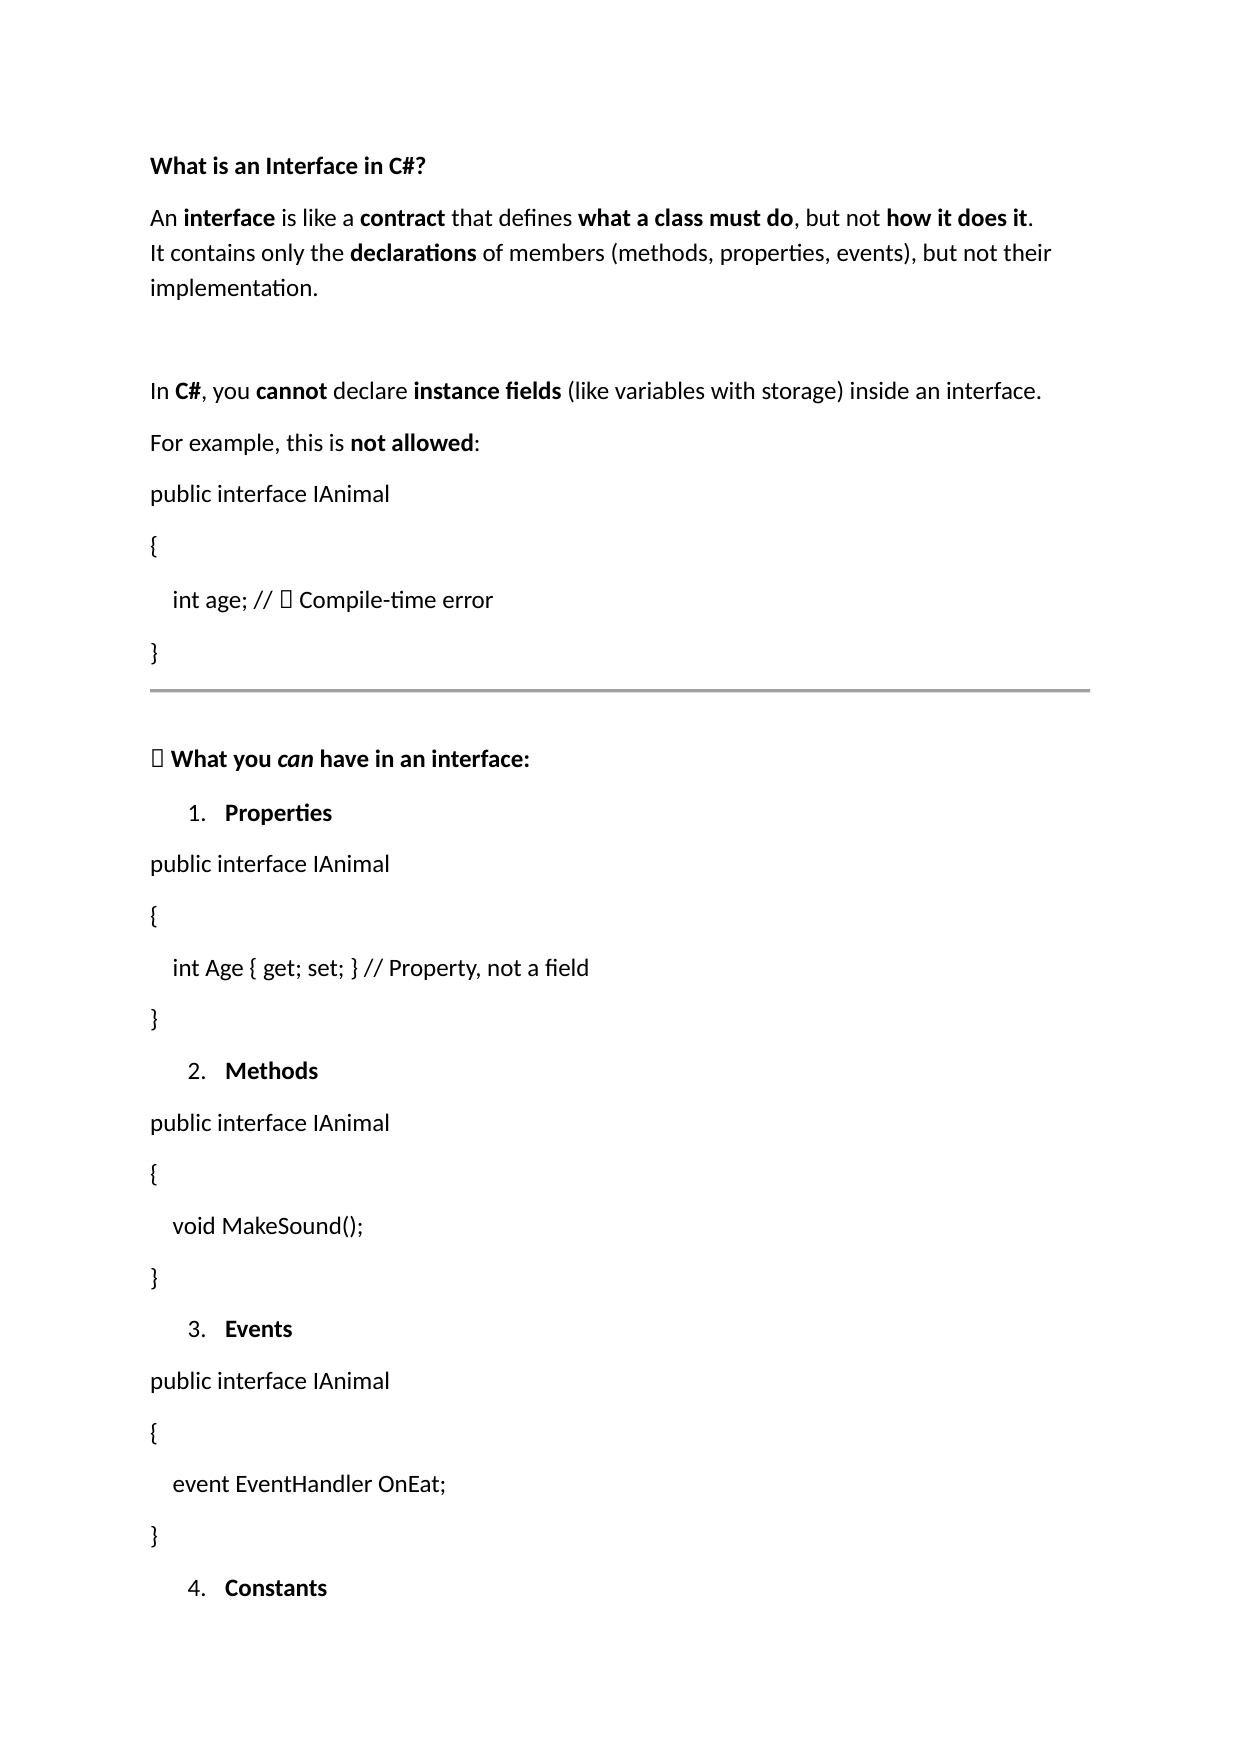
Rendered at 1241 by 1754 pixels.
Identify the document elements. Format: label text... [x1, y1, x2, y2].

text { [150, 1417, 1090, 1447]
text What is an Interface in C#? [150, 150, 1090, 181]
text In C#, you cannot declare instance fields (like variables with storage) inside an interface. [150, 375, 1090, 406]
text { [150, 530, 1090, 561]
text void MakeSound(); [150, 1210, 1090, 1241]
text } [150, 1262, 1090, 1292]
text public interface IAnimal [150, 848, 1090, 879]
text } [150, 1520, 1090, 1551]
text int Age { get; set; } // Property, not a field [150, 952, 1090, 982]
list Properties [187, 797, 1090, 827]
text } [150, 637, 1090, 668]
text int age; // ❌ Compile-time error [150, 582, 1090, 616]
text } [150, 1003, 1090, 1034]
text { [150, 1158, 1090, 1189]
text ✅ What you can have in an interface: [150, 741, 1090, 775]
text event EventHandler OnEat; [150, 1468, 1090, 1499]
text public interface IAnimal [150, 1365, 1090, 1396]
text For example, this is not allowed: [150, 427, 1090, 457]
list Constants [187, 1572, 1090, 1602]
list Events [187, 1313, 1090, 1344]
text An interface is like a contract that defines what a class must do, but not how it does it. It contains only the declarations of members (methods, properties, events), but not their implementation. [150, 202, 1090, 302]
text public interface IAnimal [150, 1107, 1090, 1137]
list Methods [187, 1055, 1090, 1086]
text { [150, 900, 1090, 931]
text public interface IAnimal [150, 478, 1090, 509]
